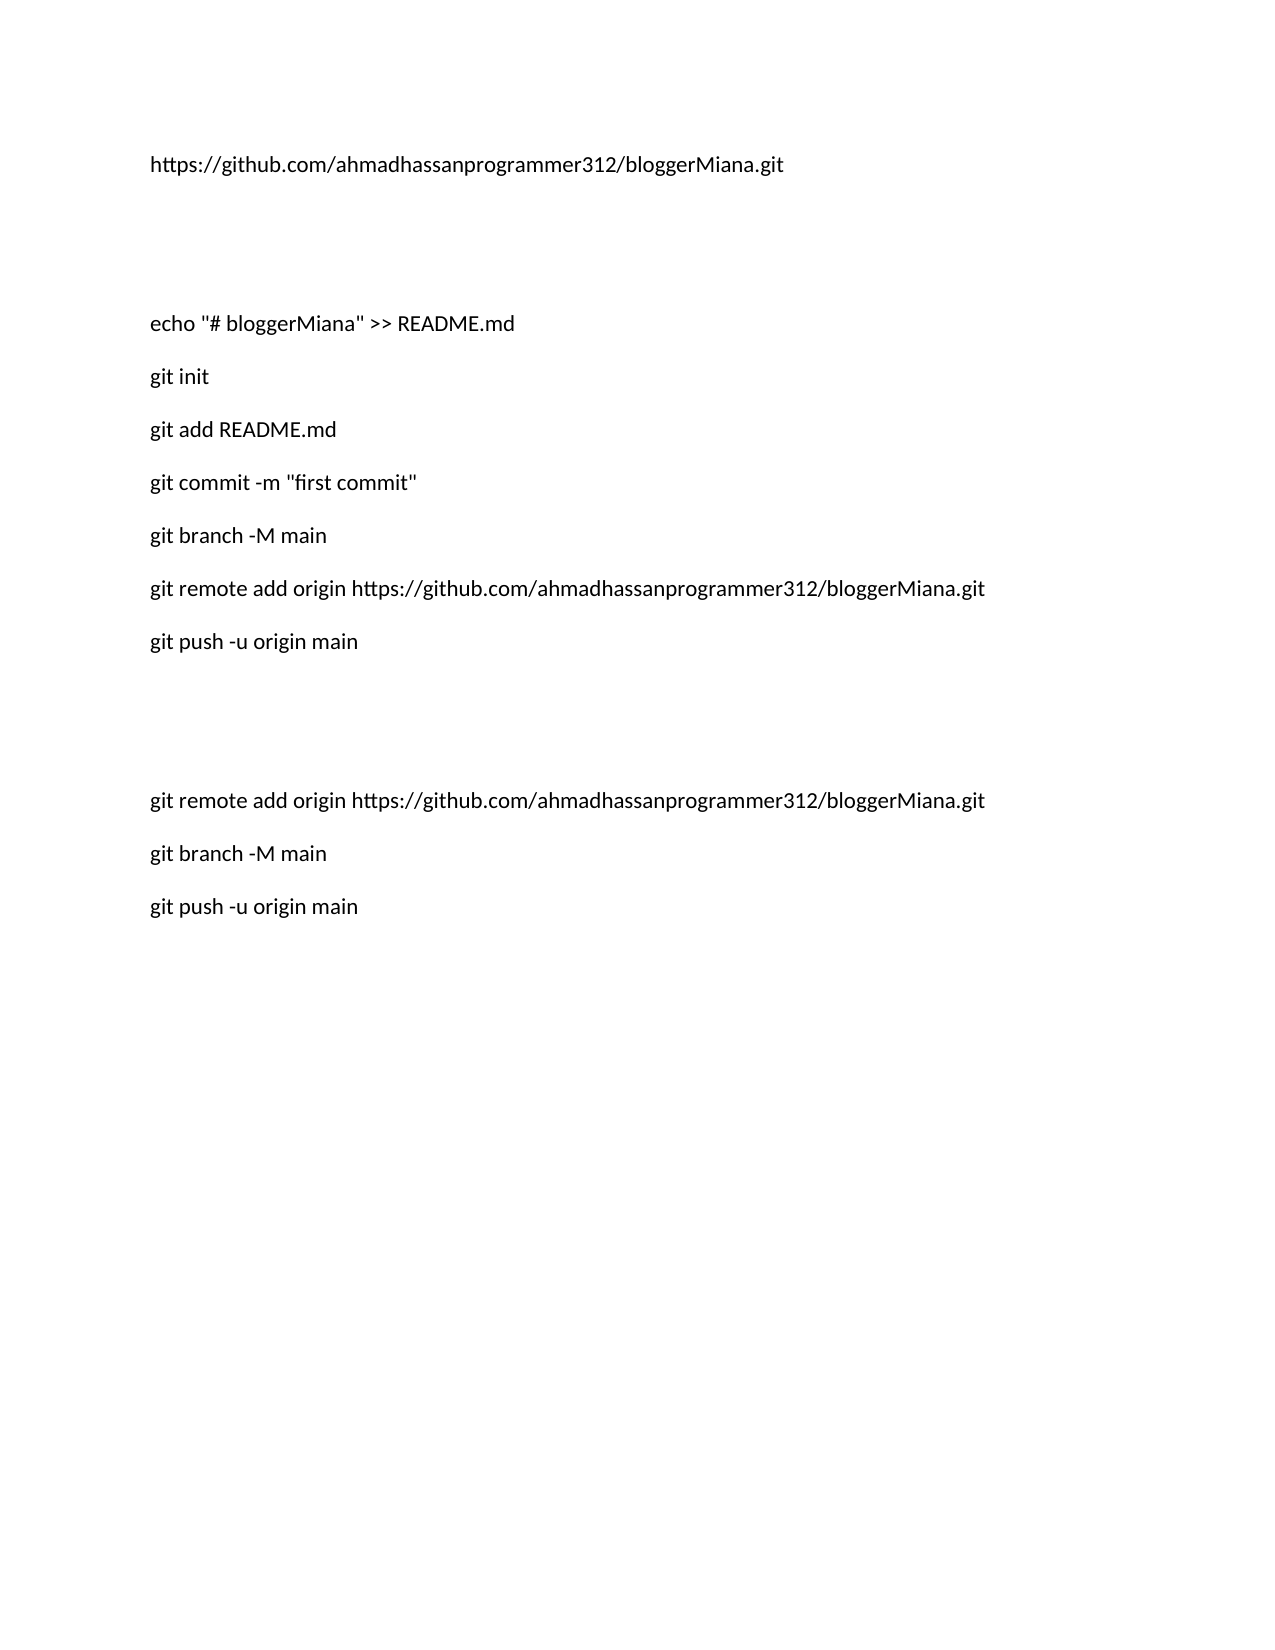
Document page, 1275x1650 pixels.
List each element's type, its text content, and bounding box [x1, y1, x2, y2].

text https://github.com/ahmadhassanprogrammer312/bloggerMiana.git [150, 150, 1125, 178]
text echo "# bloggerMiana" >> README.md [150, 309, 1125, 337]
text git remote add origin https://github.com/ahmadhassanprogrammer312/bloggerMiana.git [150, 786, 1125, 814]
text git push -u origin main [150, 627, 1125, 655]
text git branch -M main [150, 839, 1125, 867]
text git add README.md [150, 415, 1125, 443]
text git push -u origin main [150, 892, 1125, 920]
text git commit -m "first commit" [150, 468, 1125, 496]
text git branch -M main [150, 521, 1125, 549]
text git remote add origin https://github.com/ahmadhassanprogrammer312/bloggerMiana.git [150, 574, 1125, 602]
text git init [150, 362, 1125, 390]
